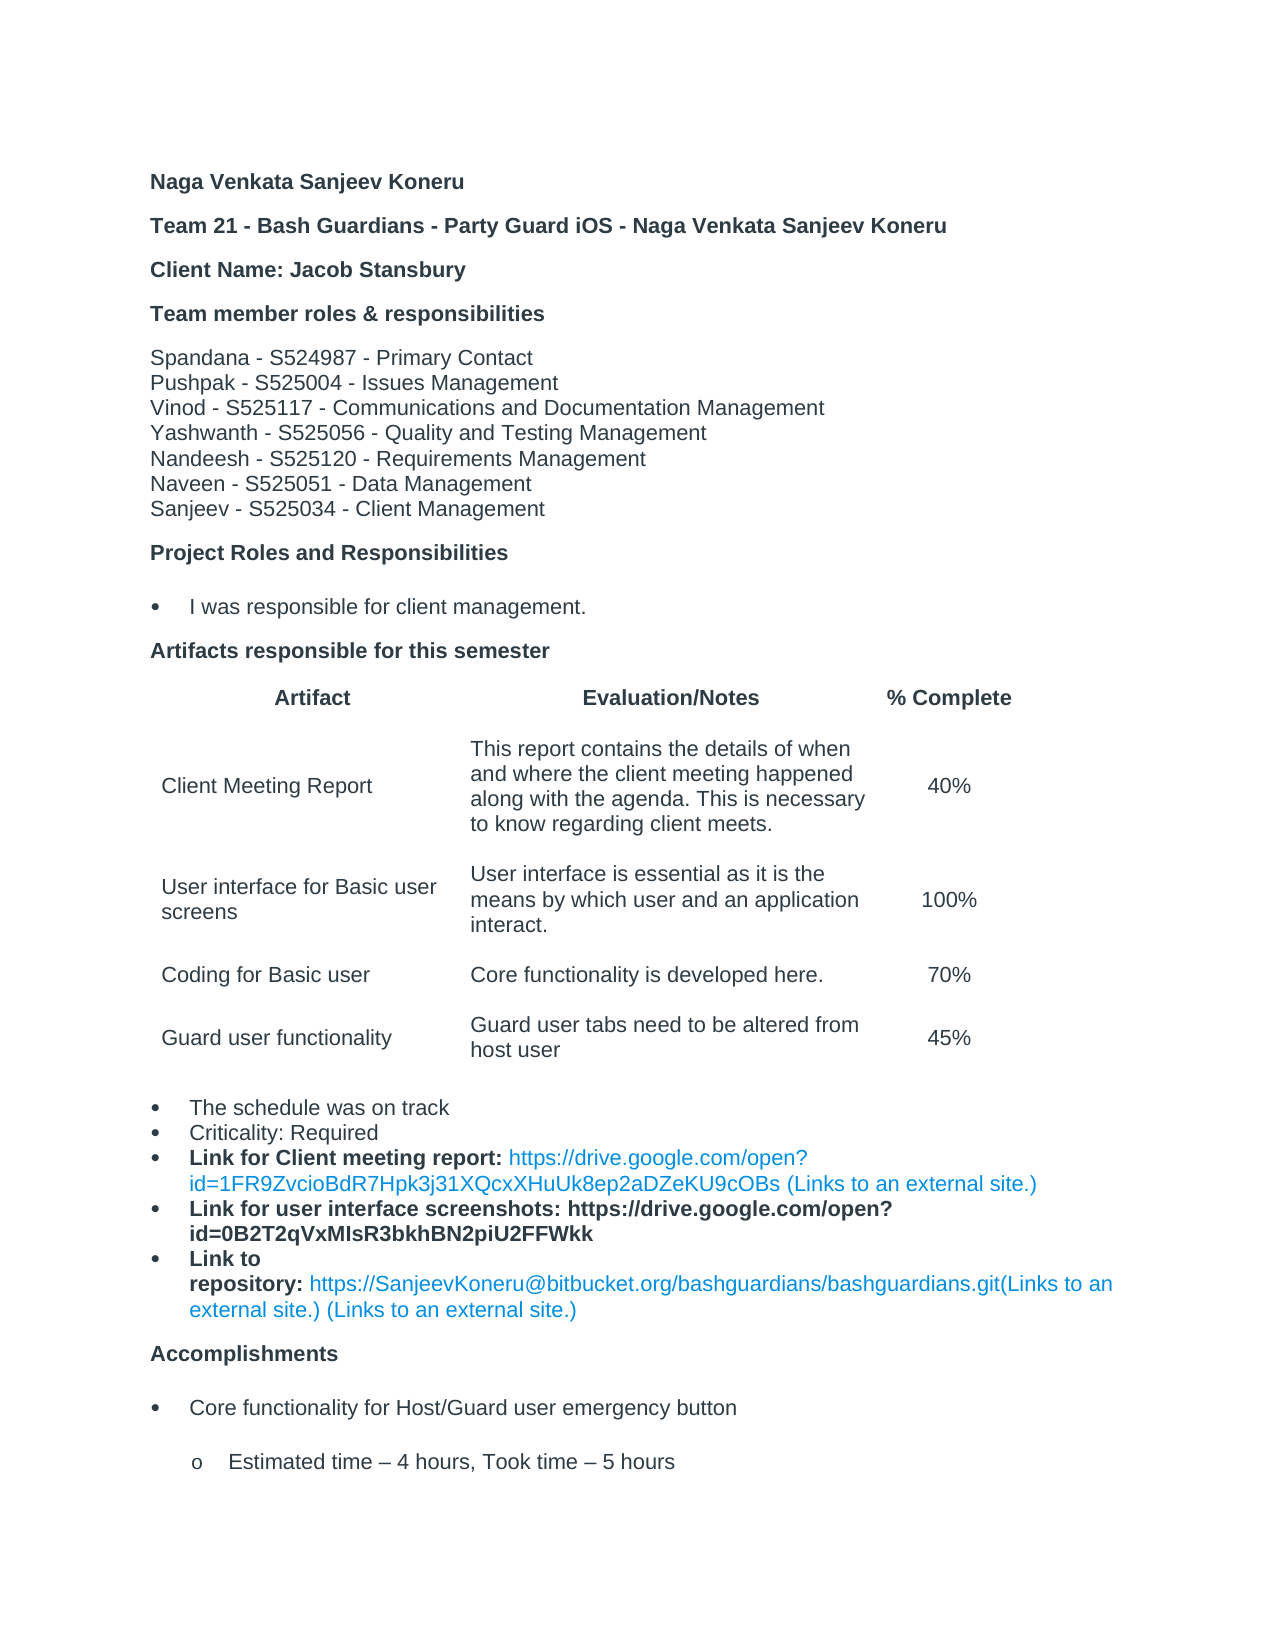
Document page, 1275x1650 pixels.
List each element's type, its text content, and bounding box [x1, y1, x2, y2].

list Link to repository: https://SanjeevKoneru@bitbucket.org/bashguardians/bashguardians.git(Links to an external site.) (Links to an external site.) [152, 1246, 1125, 1322]
list Link for Client meeting report: https://drive.google.com/open?id=1FR9ZvcioBdR7Hpk3j31XQcxXHuUk8ep2aDZeKU9cOBs (Links to an external site.) [152, 1145, 1125, 1196]
text Artifacts responsible for this semester [150, 638, 1125, 663]
table_cell 45% [875, 990, 1023, 1066]
text Spandana - S524987 - Primary Contact Pushpak - S525004 - Issues Management Vinod - S525117 - Communications and Documentation Management Yashwanth - S525056 - Quality and Testing Management Nandeesh - S525120 - Requirements Management Naveen - S525051 - Data Management Sanjeev - S525034 - Client Management [150, 344, 1125, 521]
text Accomplishments [150, 1340, 1125, 1366]
table_header % Complete [875, 663, 1023, 713]
list Criticality: Required [152, 1120, 1125, 1145]
list Core functionality for Host/Guard user emergency button [152, 1395, 1125, 1420]
table_cell This report contains the details of when and where the client meeting happened along with the agenda. This is necessary to know regarding client meets. [467, 714, 875, 839]
table_cell Guard user functionality [158, 990, 467, 1066]
table_cell Guard user tabs need to be altered from host user [467, 990, 875, 1066]
table_cell Client Meeting Report [158, 714, 467, 839]
list Link for user interface screenshots: https://drive.google.com/open?id=0B2T2qVxMIsR3bkhBN2piU2FFWkk [152, 1196, 1125, 1246]
list The schedule was on track [152, 1095, 1125, 1120]
text Naga Venkata Sanjeev Koneru [150, 169, 1125, 194]
table_header Artifact [158, 663, 467, 713]
table_header Evaluation/Notes [467, 663, 875, 713]
text Client Name: Jacob Stansbury [150, 257, 1125, 282]
text Team member roles & responsibilities [150, 301, 1125, 326]
table_cell Coding for Basic user [158, 940, 467, 990]
table_cell User interface is essential as it is the means by which user and an application interact. [467, 839, 875, 940]
text Project Roles and Responsibilities [150, 540, 1125, 565]
table_cell User interface for Basic user screens [158, 839, 467, 940]
text Team 21 - Bash Guardians - Party Guard iOS - Naga Venkata Sanjeev Koneru [150, 213, 1125, 238]
table_cell 70% [875, 940, 1023, 990]
table_cell 100% [875, 839, 1023, 940]
table_cell Core functionality is developed here. [467, 940, 875, 990]
table_cell 40% [875, 714, 1023, 839]
list I was responsible for client management. [152, 594, 1125, 619]
list Estimated time – 4 hours, Took time – 5 hours [191, 1449, 1125, 1476]
